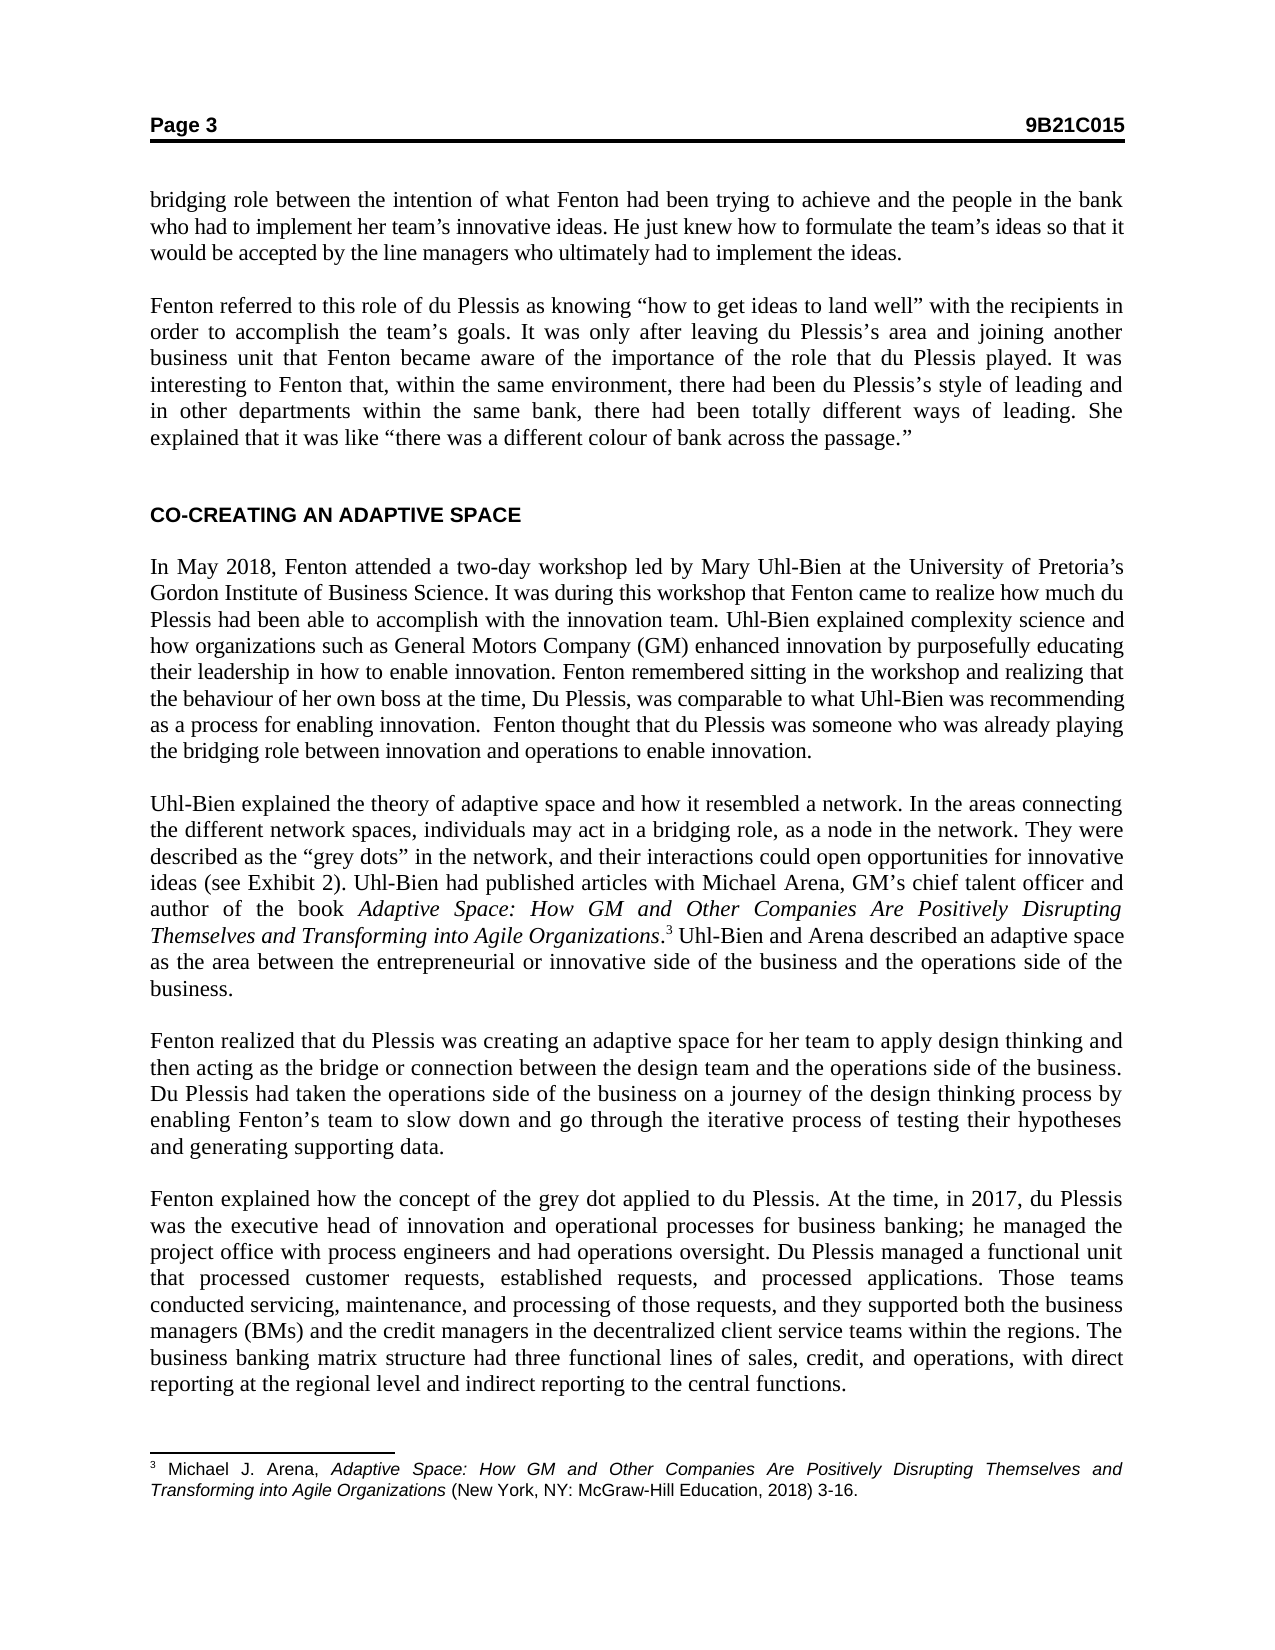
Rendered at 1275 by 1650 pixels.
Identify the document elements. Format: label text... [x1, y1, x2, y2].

text Uhl-Bien explained the theory of adaptive space and how it resembled a network. In the areas connecting the different network spaces, individuals may act in a bridging role, as a node in the network. They were described as the “grey dots” in the network, and their interactions could open opportunities for innovative ideas (see Exhibit 2). Uhl-Bien had published articles with Michael Arena, GM’s chief talent officer and author of the book Adaptive Space: How GM and Other Companies Are Positively Disrupting Themselves and Transforming into Agile Organizations. Uhl-Bien and Arena described an adaptive space as the area between the entrepreneurial or innovative side of the business and the operations side of the business. [150, 790, 1125, 1001]
text Fenton referred to this role of du Plessis as knowing “how to get ideas to land well” with the recipients in order to accomplish the team’s goals. It was only after leaving du Plessis’s area and joining another business unit that Fenton became aware of the importance of the role that du Plessis played. It was interesting to Fenton that, within the same environment, there had been du Plessis’s style of leading and in other departments within the same bank, there had been totally different ways of leading. She explained that it was like “there was a different colour of bank across the passage.” [150, 292, 1125, 450]
text In May 2018, Fenton attended a two-day workshop led by Mary Uhl-Bien at the University of Pretoria’s Gordon Institute of Business Science. It was during this workshop that Fenton came to realize how much du Plessis had been able to accomplish with the innovation team. Uhl-Bien explained complexity science and how organizations such as General Motors Company (GM) enhanced innovation by purposefully educating their leadership in how to enable innovation. Fenton remembered sitting in the workshop and realizing that the behaviour of her own boss at the time, Du Plessis, was comparable to what Uhl-Bien was recommending as a process for enabling innovation. Fenton thought that du Plessis was someone who was already playing the bridging role between innovation and operations to enable innovation. [150, 553, 1125, 764]
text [150, 186, 1125, 265]
text Co-creating an Adaptive Space [150, 503, 1125, 527]
text Fenton realized that du Plessis was creating an adaptive space for her team to apply design thinking and then acting as the bridge or connection between the design team and the operations side of the business. Du Plessis had taken the operations side of the business on a journey of the design thinking process by enabling Fenton’s team to slow down and go through the iterative process of testing their hypotheses and generating supporting data. [150, 1027, 1125, 1159]
text Fenton explained how the concept of the grey dot applied to du Plessis. At the time, in 2017, du Plessis was the executive head of innovation and operational processes for business banking; he managed the project office with process engineers and had operations oversight. Du Plessis managed a functional unit that processed customer requests, established requests, and processed applications. Those teams conducted servicing, maintenance, and processing of those requests, and they supported both the business managers (BMs) and the credit managers in the decentralized client service teams within the regions. The business banking matrix structure had three functional lines of sales, credit, and operations, with direct reporting at the regional level and indirect reporting to the central functions. [150, 1185, 1125, 1396]
